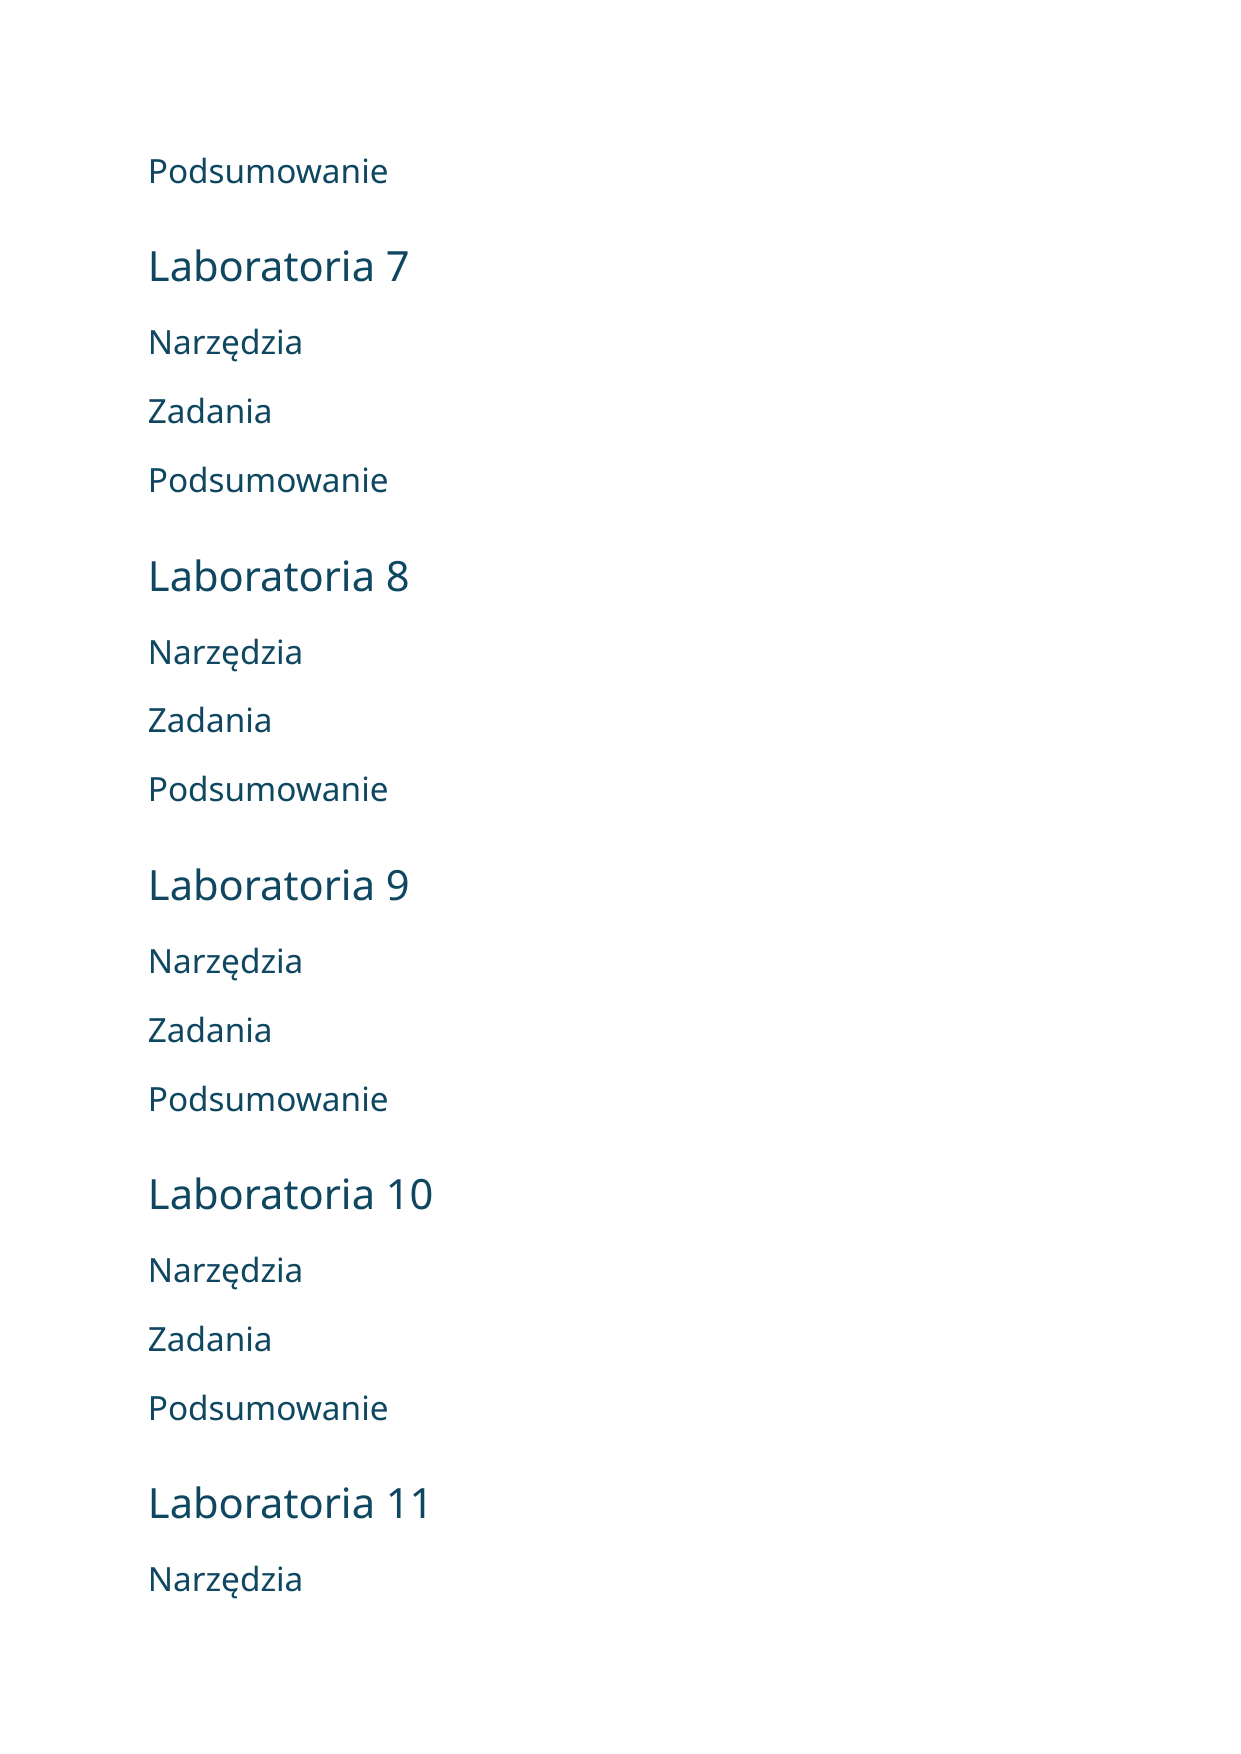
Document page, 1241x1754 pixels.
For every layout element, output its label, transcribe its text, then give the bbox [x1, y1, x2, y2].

subtitle Zadania [148, 1316, 1093, 1361]
subtitle Podsumowanie [148, 766, 1093, 812]
subtitle Laboratoria 10 [148, 1165, 1093, 1222]
subtitle Narzędzia [148, 1247, 1093, 1292]
subtitle Narzędzia [148, 938, 1093, 983]
subtitle Narzędzia [148, 628, 1093, 674]
subtitle Podsumowanie [148, 457, 1093, 502]
subtitle Zadania [148, 1007, 1093, 1052]
subtitle Zadania [148, 697, 1093, 743]
subtitle Laboratoria 7 [148, 237, 1093, 294]
subtitle Podsumowanie [148, 148, 1093, 193]
subtitle Podsumowanie [148, 1075, 1093, 1121]
subtitle Zadania [148, 388, 1093, 433]
subtitle Narzędzia [148, 319, 1093, 364]
subtitle Podsumowanie [148, 1385, 1093, 1430]
subtitle Narzędzia [148, 1556, 1093, 1602]
subtitle Laboratoria 9 [148, 856, 1093, 913]
subtitle Laboratoria 8 [148, 547, 1093, 603]
subtitle Laboratoria 11 [148, 1474, 1093, 1531]
